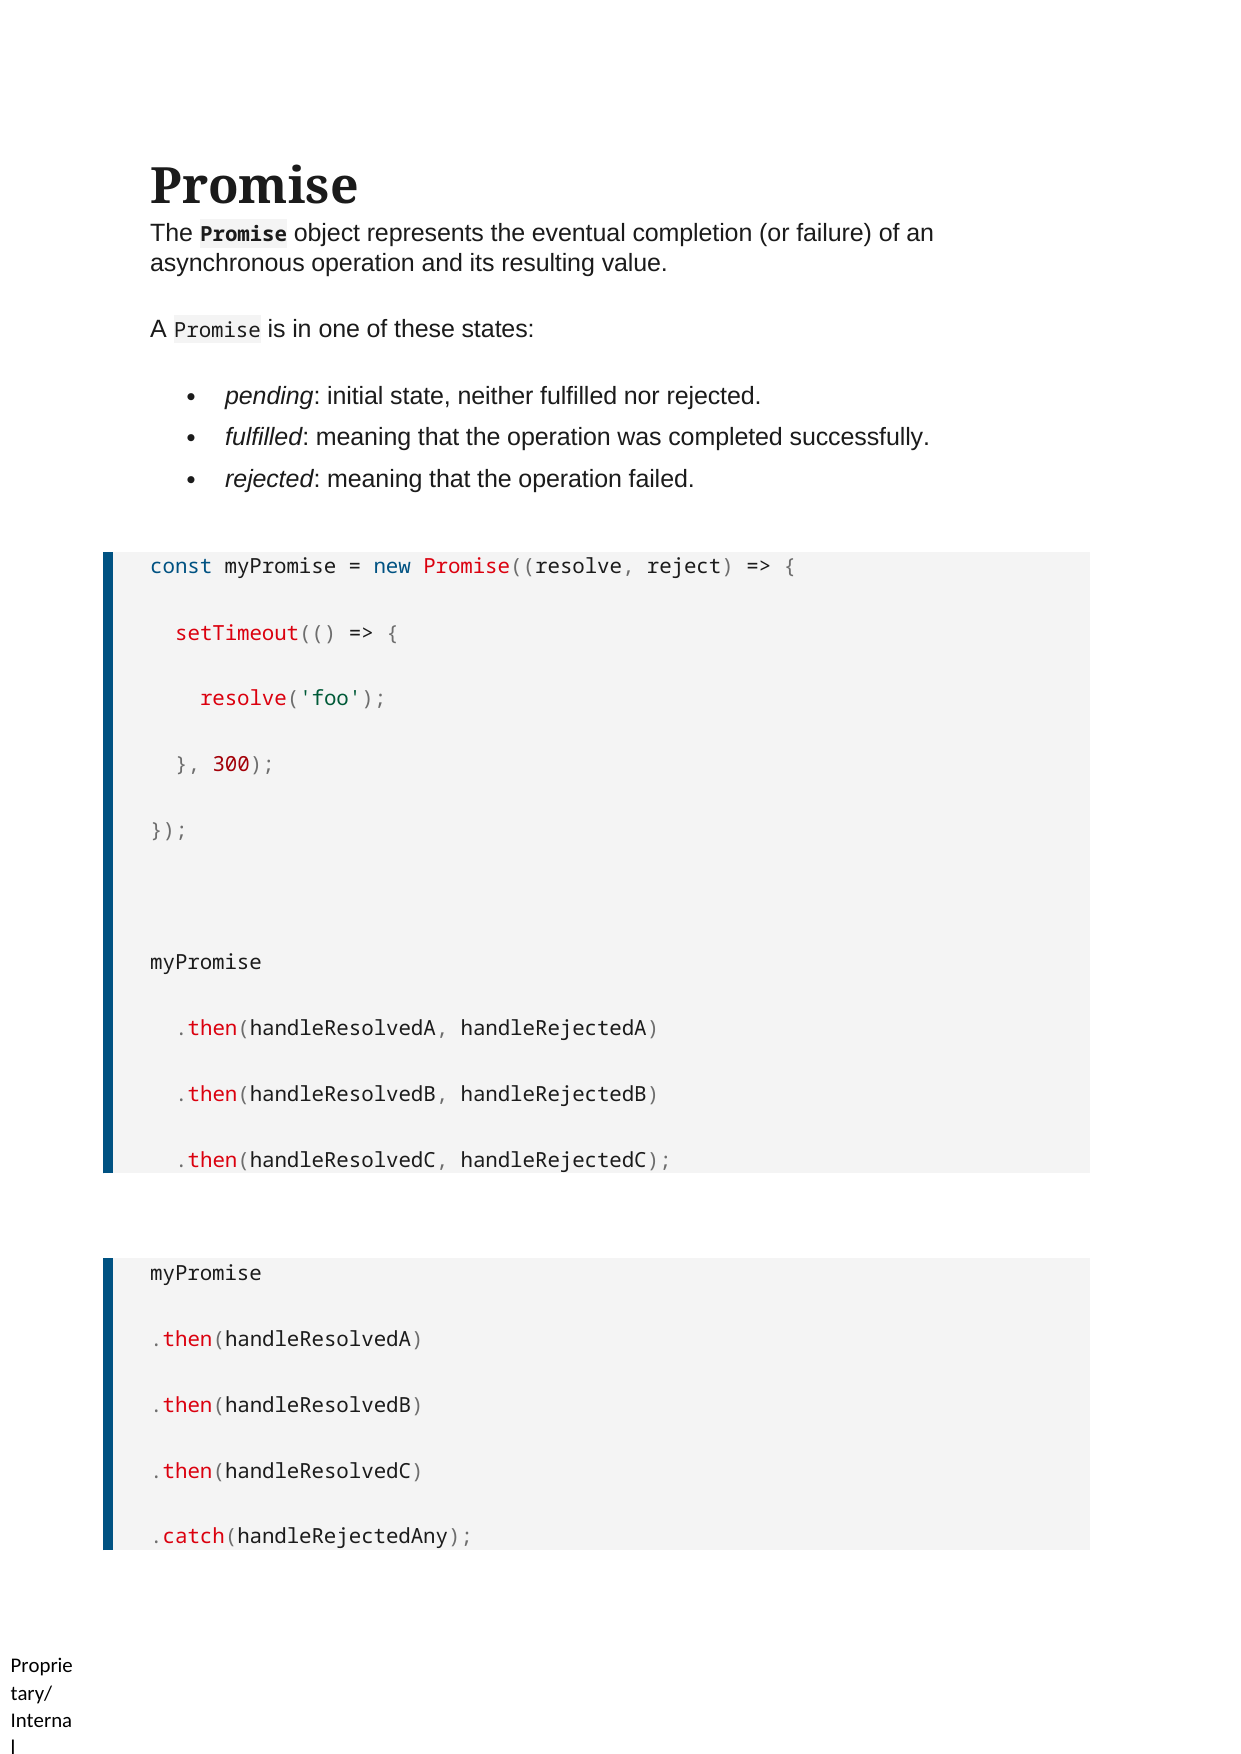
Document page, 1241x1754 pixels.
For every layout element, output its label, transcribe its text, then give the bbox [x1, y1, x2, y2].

text .catch(handleRejectedAny); [113, 1522, 1090, 1550]
list fulfilled: meaning that the operation was completed successfully. [187, 422, 1090, 451]
text .then(handleResolvedC, handleRejectedC); [113, 1145, 1090, 1173]
text setTimeout(() => { [113, 618, 1090, 646]
text const myPromise = new Promise((resolve, reject) => { [113, 552, 1090, 580]
text .then(handleResolvedA, handleRejectedA) [113, 1013, 1090, 1042]
text The Promise object represents the eventual completion (or failure) of an asynchronous operation and its resulting value. [150, 218, 1090, 276]
text Promise [150, 150, 1090, 218]
text myPromise [113, 947, 1090, 976]
text .then(handleResolvedA) [113, 1324, 1090, 1352]
text .then(handleResolvedB, handleRejectedB) [113, 1079, 1090, 1108]
text }); [113, 815, 1090, 844]
list pending: initial state, neither fulfilled nor rejected. [187, 381, 1090, 410]
text }, 300); [113, 749, 1090, 778]
text .then(handleResolvedB) [113, 1390, 1090, 1418]
list rejected: meaning that the operation failed. [187, 463, 1090, 492]
text A Promise is in one of these states: [150, 314, 1090, 343]
text resolve('foo'); [113, 683, 1090, 712]
text .then(handleResolvedC) [113, 1456, 1090, 1484]
text myPromise [113, 1258, 1090, 1286]
